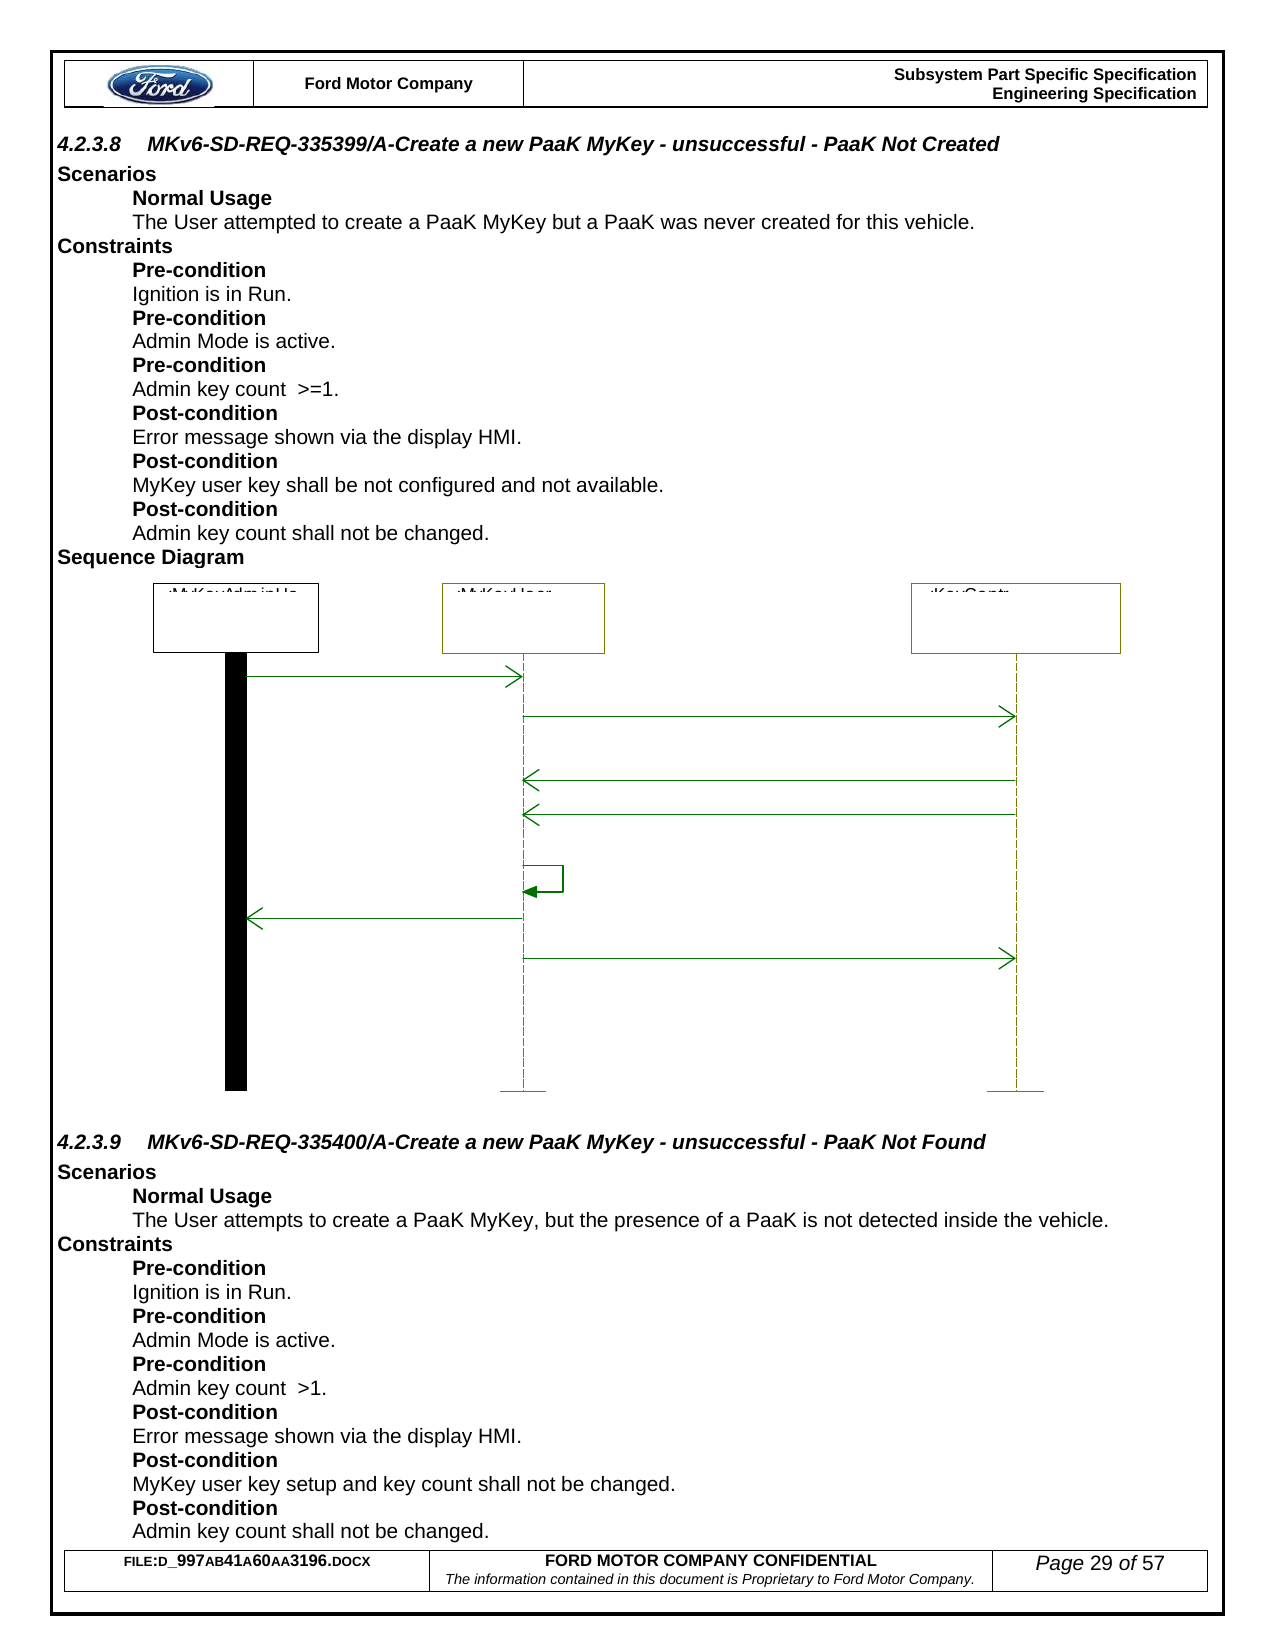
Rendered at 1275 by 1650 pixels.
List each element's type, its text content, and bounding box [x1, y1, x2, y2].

text MyKey user key setup and key count shall not be changed. [132, 1471, 1177, 1495]
text Pre-condition [132, 257, 1215, 281]
text Pre-condition [132, 1304, 1215, 1328]
text Pre-condition [132, 305, 1215, 329]
text Admin key count >1. [57, 1376, 1215, 1399]
text Post-condition [132, 401, 1215, 425]
text Post-condition [132, 1495, 1215, 1519]
picture [103, 61, 215, 107]
text Normal Usage [132, 1184, 1215, 1208]
text Sequence Diagram [57, 545, 1215, 569]
text Admin Mode is active. [57, 1328, 1215, 1352]
text Post-condition [132, 449, 1215, 473]
text The User attempts to create a PaaK MyKey, but the presence of a PaaK is not detected inside the vehicle. [132, 1208, 1215, 1232]
text Error message shown via the display HMI. [57, 425, 1215, 449]
text Ignition is in Run. [57, 1280, 1215, 1304]
subtitle MKv6-SD-REQ-335399/A-Create a new PaaK MyKey - unsuccessful - PaaK Not Created [57, 131, 1215, 155]
text Pre-condition [132, 1256, 1215, 1280]
text The User attempted to create a PaaK MyKey but a PaaK was never created for this vehicle. [132, 209, 1215, 233]
text Admin key count shall not be changed. [132, 1519, 1177, 1543]
text Normal Usage [132, 186, 1215, 209]
text MyKey user key shall be not configured and not available. [132, 473, 1177, 497]
text Scenarios [57, 162, 1215, 186]
text Ignition is in Run. [57, 281, 1215, 305]
text Constraints [57, 1232, 1215, 1256]
text Post-condition [132, 1399, 1215, 1423]
text Admin key count shall not be changed. [132, 521, 1177, 545]
text Admin key count >=1. [57, 377, 1215, 401]
text Pre-condition [132, 353, 1215, 377]
text Pre-condition [132, 1352, 1215, 1376]
text Constraints [57, 233, 1215, 257]
text Error message shown via the display HMI. [132, 1423, 1177, 1447]
text Scenarios [57, 1160, 1215, 1184]
text Post-condition [132, 497, 1215, 521]
text Admin Mode is active. [57, 329, 1215, 353]
subtitle MKv6-SD-REQ-335400/A-Create a new PaaK MyKey - unsuccessful - PaaK Not Found [57, 1130, 1215, 1154]
text Post-condition [132, 1447, 1215, 1471]
